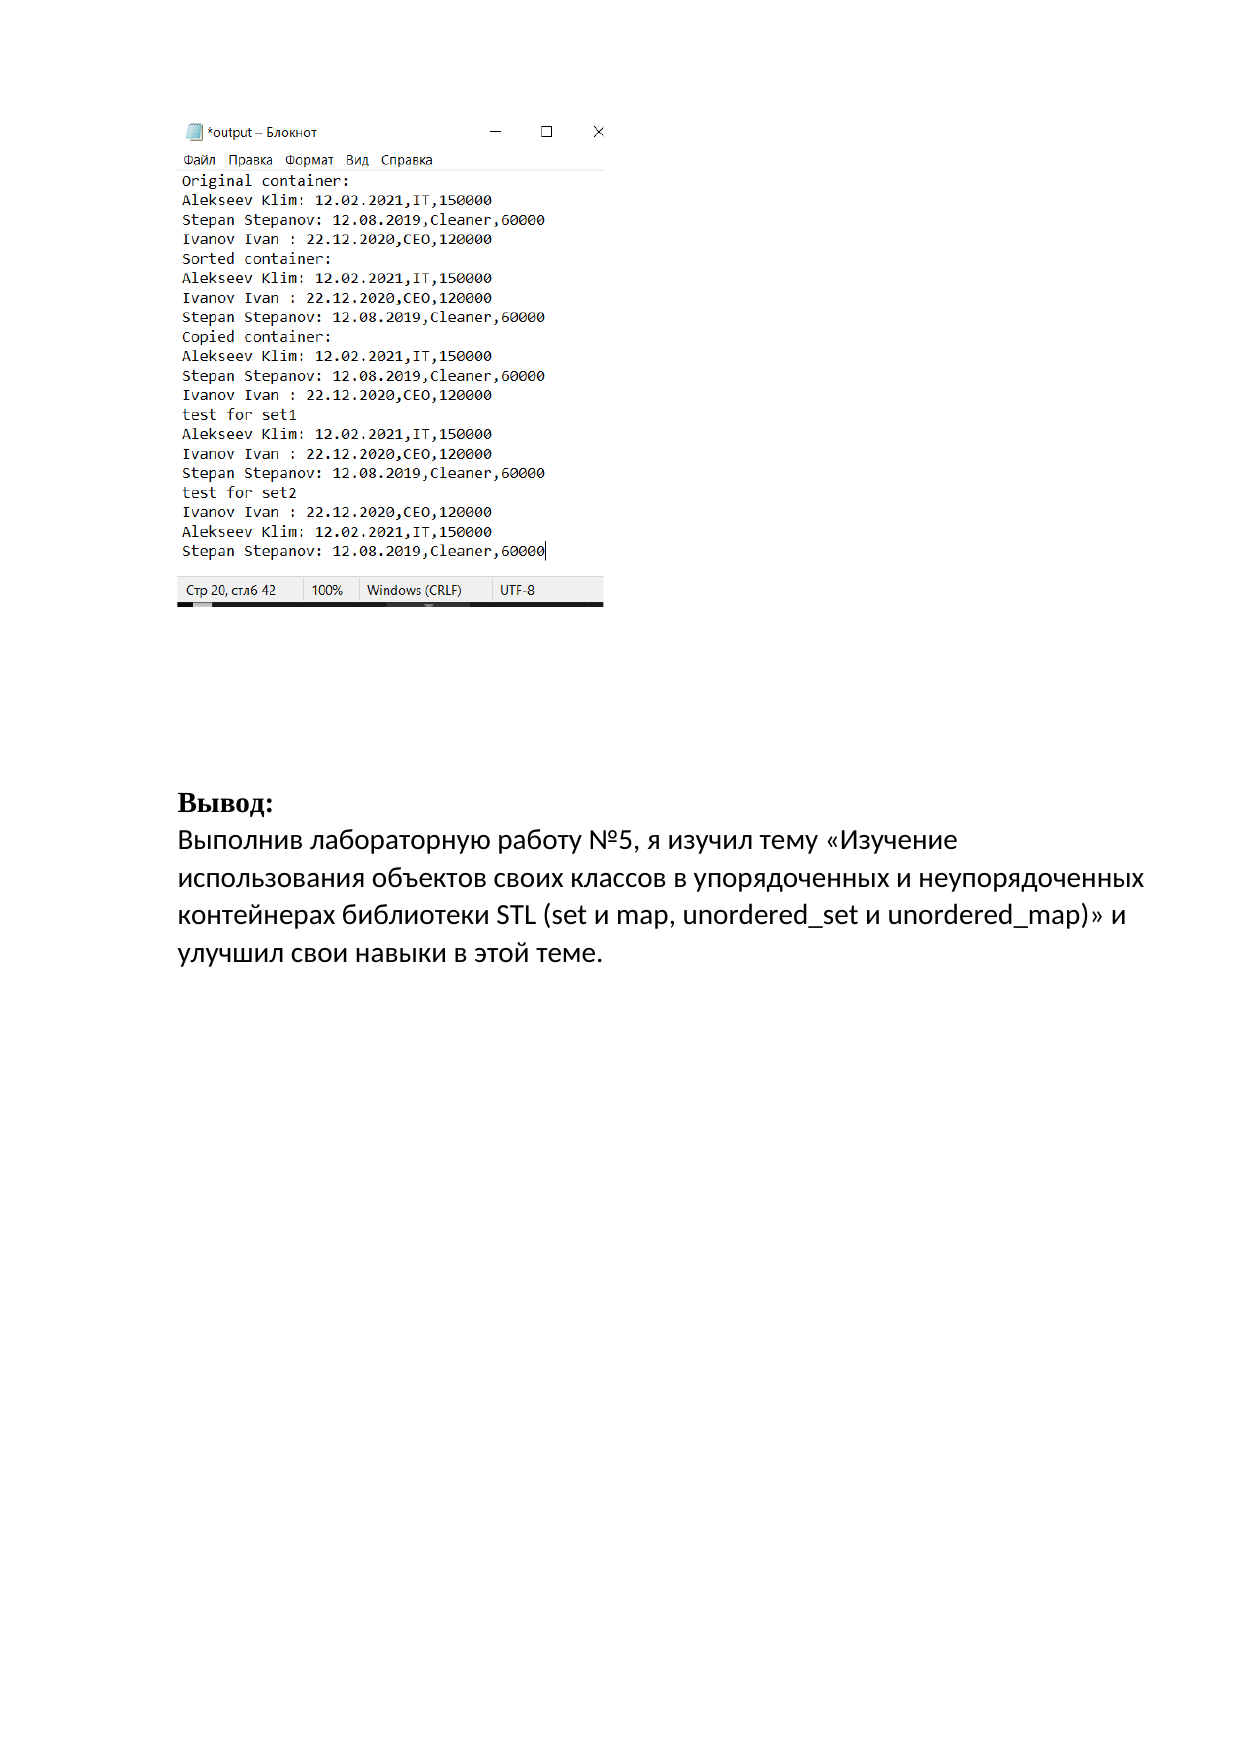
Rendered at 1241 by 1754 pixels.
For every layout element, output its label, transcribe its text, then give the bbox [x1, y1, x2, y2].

text Вывод: [177, 786, 1152, 819]
picture [177, 118, 604, 607]
text Выполнив лабораторную работу №5, я изучил тему «Изучение использования объектов своих классов в упорядоченных и неупорядоченных контейнерах библиотеки STL (set и map, unordered_set и unordered_map)» и улучшил свои навыки в этой теме. [177, 821, 1152, 970]
